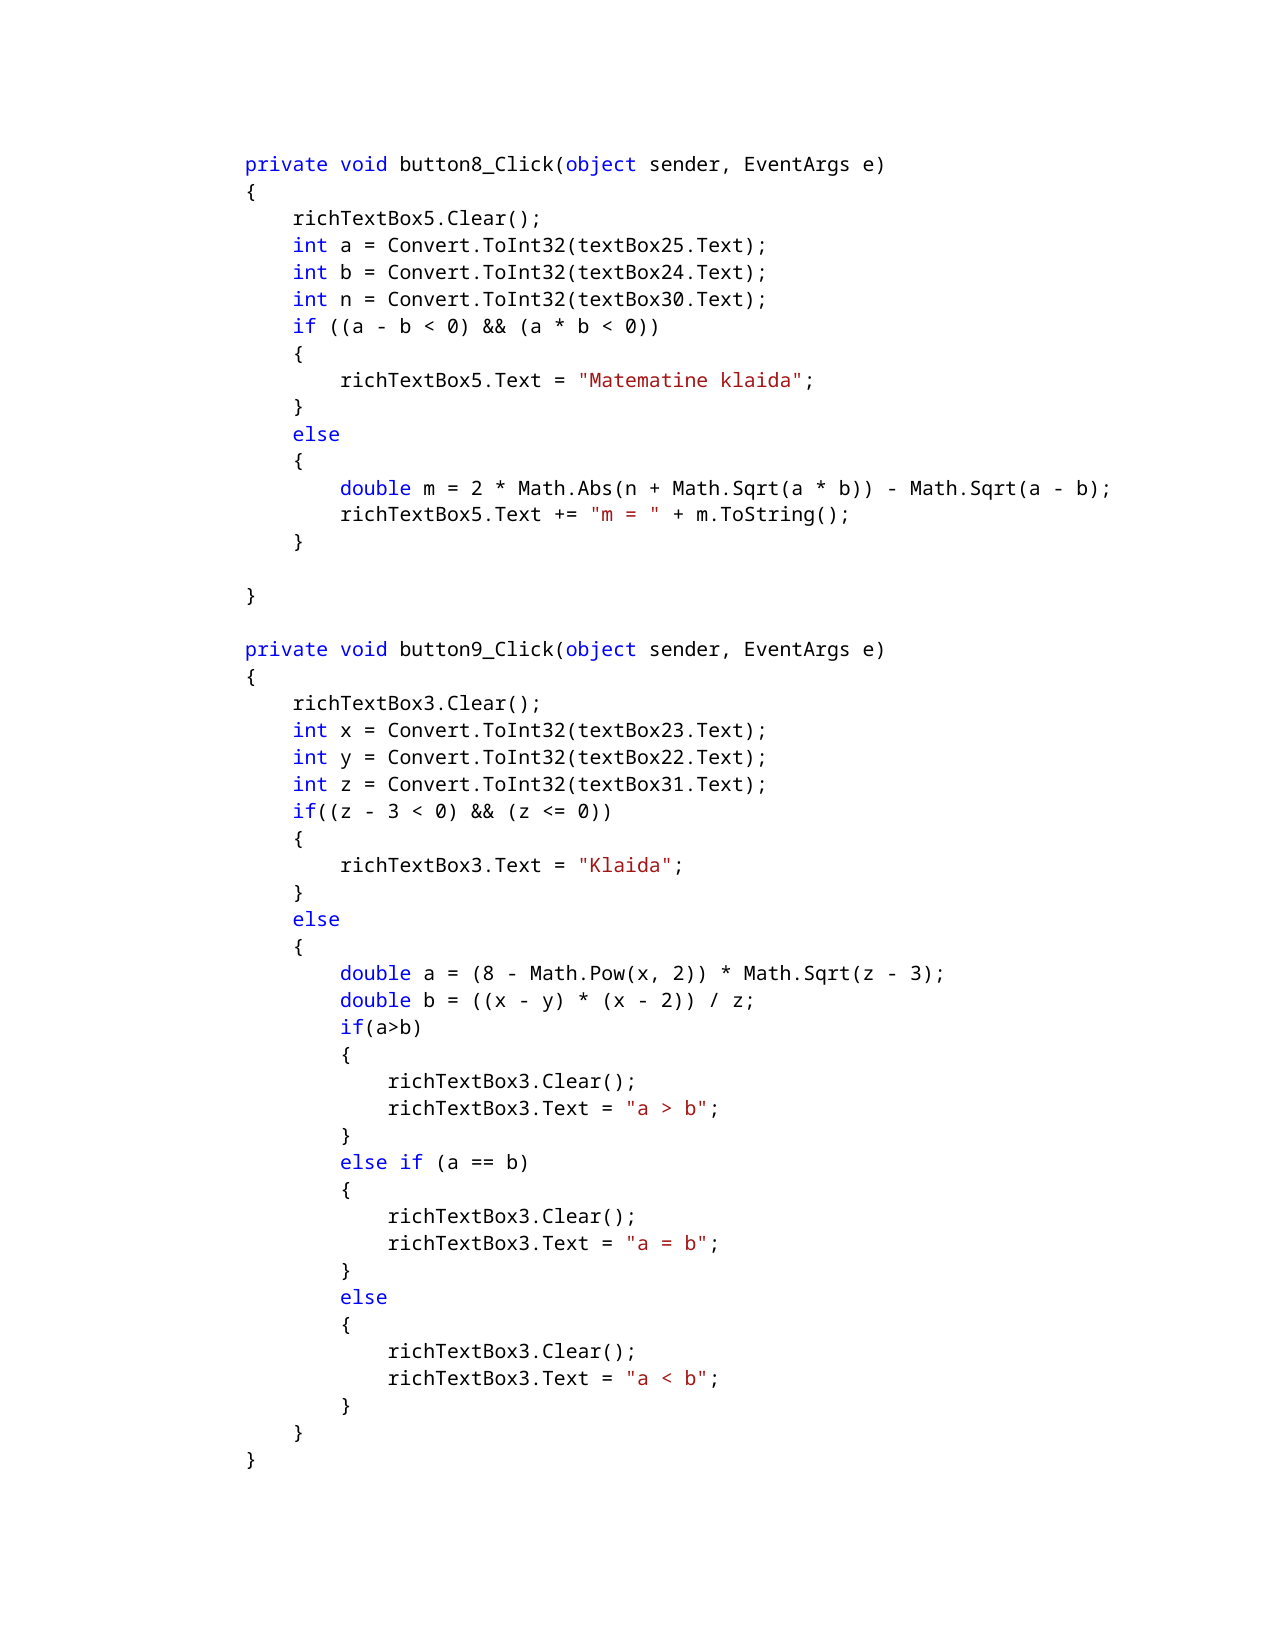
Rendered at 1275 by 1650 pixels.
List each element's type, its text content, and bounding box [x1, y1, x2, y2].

text richTextBox3.Text = "a < b"; [150, 1364, 1125, 1391]
text { [150, 932, 1125, 959]
text private void button8_Click(object sender, EventArgs e) [150, 150, 1125, 177]
text { [150, 1175, 1125, 1202]
text } [150, 1121, 1125, 1148]
text int z = Convert.ToInt32(textBox31.Text); [150, 771, 1125, 797]
text richTextBox3.Text = "a > b"; [150, 1094, 1125, 1121]
text } [150, 1418, 1125, 1445]
text double b = ((x - y) * (x - 2)) / z; [150, 986, 1125, 1013]
text } [150, 582, 1125, 609]
text { [150, 1310, 1125, 1337]
text richTextBox5.Text = "Matematine klaida"; [150, 366, 1125, 393]
text richTextBox3.Text = "a = b"; [150, 1229, 1125, 1256]
text if((z - 3 < 0) && (z <= 0)) [150, 797, 1125, 824]
text int x = Convert.ToInt32(textBox23.Text); [150, 717, 1125, 743]
text richTextBox5.Clear(); [150, 204, 1125, 231]
text richTextBox3.Clear(); [150, 1202, 1125, 1229]
text } [150, 1391, 1125, 1418]
text double a = (8 - Math.Pow(x, 2)) * Math.Sqrt(z - 3); [150, 959, 1125, 986]
text richTextBox5.Text += "m = " + m.ToString(); [150, 501, 1125, 528]
text int y = Convert.ToInt32(textBox22.Text); [150, 743, 1125, 771]
text { [150, 824, 1125, 851]
text } [150, 393, 1125, 420]
text { [150, 663, 1125, 689]
text { [150, 177, 1125, 204]
text else [150, 1283, 1125, 1310]
text richTextBox3.Clear(); [150, 1067, 1125, 1094]
text { [150, 447, 1125, 474]
text } [150, 878, 1125, 905]
text double m = 2 * Math.Abs(n + Math.Sqrt(a * b)) - Math.Sqrt(a - b); [150, 474, 1125, 501]
text if ((a - b < 0) && (a * b < 0)) [150, 312, 1125, 339]
text richTextBox3.Clear(); [150, 1337, 1125, 1364]
text else [150, 905, 1125, 932]
text richTextBox3.Clear(); [150, 689, 1125, 717]
text { [150, 339, 1125, 366]
text int a = Convert.ToInt32(textBox25.Text); [150, 231, 1125, 258]
text private void button9_Click(object sender, EventArgs e) [150, 636, 1125, 663]
text else if (a == b) [150, 1148, 1125, 1175]
text { [150, 1040, 1125, 1067]
text } [150, 1445, 1125, 1472]
text int n = Convert.ToInt32(textBox30.Text); [150, 285, 1125, 312]
text int b = Convert.ToInt32(textBox24.Text); [150, 258, 1125, 285]
text if(a>b) [150, 1013, 1125, 1040]
text } [150, 1256, 1125, 1283]
text else [150, 420, 1125, 447]
text } [150, 528, 1125, 555]
text richTextBox3.Text = "Klaida"; [150, 851, 1125, 878]
